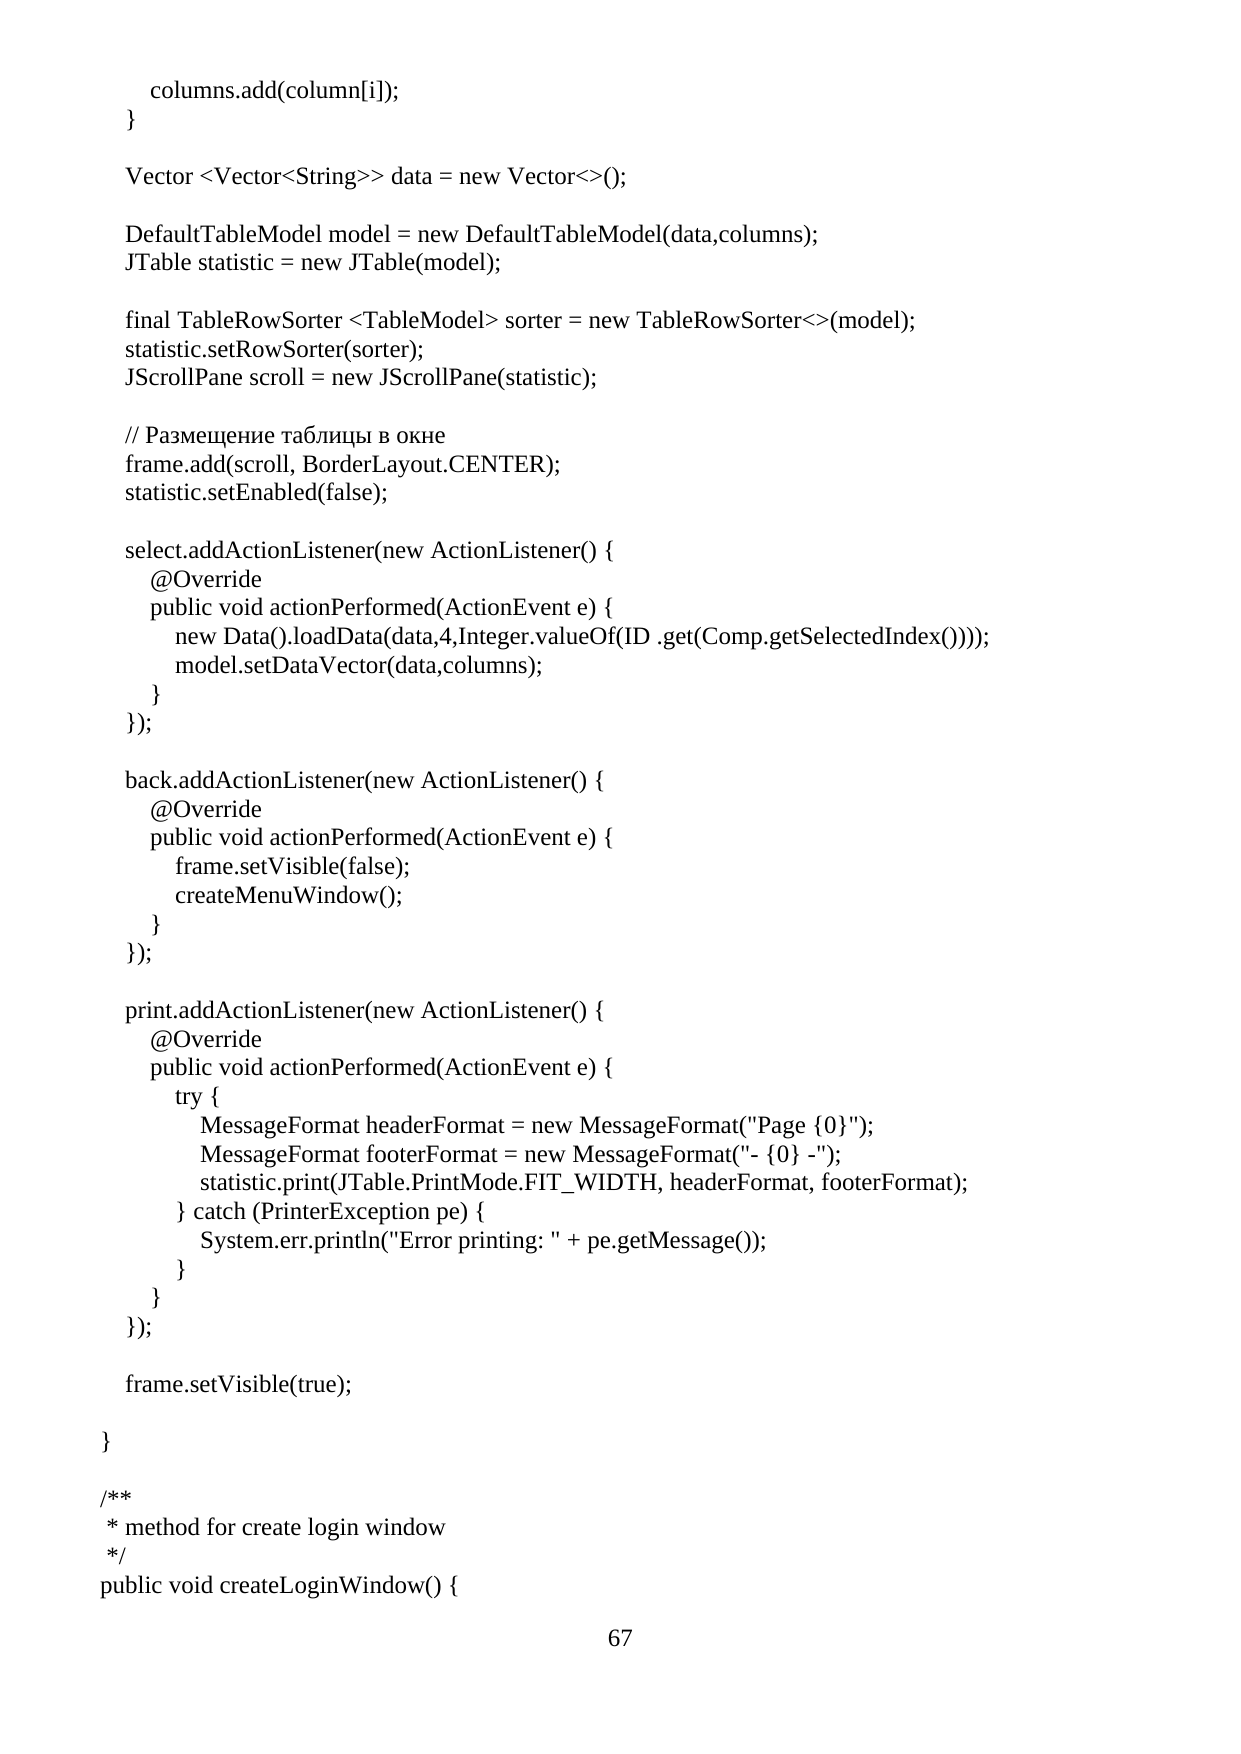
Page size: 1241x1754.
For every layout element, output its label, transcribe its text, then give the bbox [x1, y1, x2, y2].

text JScrollPane scroll = new JScrollPane(statistic); [75, 362, 1165, 391]
text public void actionPerformed(ActionEvent e) { [75, 592, 1165, 621]
text */ [75, 1541, 1165, 1570]
text * method for create login window [75, 1512, 1165, 1541]
text public void actionPerformed(ActionEvent e) { [75, 1052, 1165, 1081]
text /** [75, 1484, 1165, 1512]
text back.addActionListener(new ActionListener() { [75, 765, 1165, 794]
text @Override [75, 794, 1165, 822]
text }); [75, 707, 1165, 736]
text @Override [75, 1024, 1165, 1052]
text model.setDataVector(data,columns); [75, 650, 1165, 679]
text public void actionPerformed(ActionEvent e) { [75, 822, 1165, 851]
text }); [75, 937, 1165, 966]
text DefaultTableModel model = new DefaultTableModel(data,columns); [75, 219, 1165, 247]
text System.err.println("Error printing: " + pe.getMessage()); [75, 1225, 1165, 1254]
text MessageFormat headerFormat = new MessageFormat("Page {0}"); [75, 1110, 1165, 1139]
text } [75, 1426, 1165, 1455]
text public void createLoginWindow() { [75, 1570, 1165, 1599]
text }); [75, 1311, 1165, 1340]
text } catch (PrinterException pe) { [75, 1196, 1165, 1225]
text select.addActionListener(new ActionListener() { [75, 535, 1165, 564]
text statistic.setRowSorter(sorter); [75, 334, 1165, 362]
text frame.setVisible(true); [75, 1369, 1165, 1397]
text final TableRowSorter <TableModel> sorter = new TableRowSorter<>(model); [75, 305, 1165, 334]
text print.addActionListener(new ActionListener() { [75, 995, 1165, 1024]
text statistic.setEnabled(false); [75, 477, 1165, 506]
text columns.add(column[i]); [75, 75, 1165, 104]
text JTable statistic = new JTable(model); [75, 247, 1165, 276]
text } [75, 909, 1165, 937]
text } [75, 1282, 1165, 1311]
text @Override [75, 564, 1165, 592]
text try { [75, 1081, 1165, 1110]
text } [75, 1254, 1165, 1282]
text frame.setVisible(false); [75, 851, 1165, 880]
text } [75, 104, 1165, 132]
text frame.add(scroll, BorderLayout.CENTER); [75, 449, 1165, 477]
text // Размещение таблицы в окне [75, 420, 1165, 449]
text MessageFormat footerFormat = new MessageFormat("- {0} -"); [75, 1139, 1165, 1167]
text statistic.print(JTable.PrintMode.FIT_WIDTH, headerFormat, footerFormat); [75, 1167, 1165, 1196]
text Vector <Vector<String>> data = new Vector<>(); [75, 161, 1165, 190]
text createMenuWindow(); [75, 880, 1165, 909]
text new Data().loadData(data,4,Integer.valueOf(ID .get(Comp.getSelectedIndex()))); [75, 621, 1165, 650]
text } [75, 679, 1165, 707]
